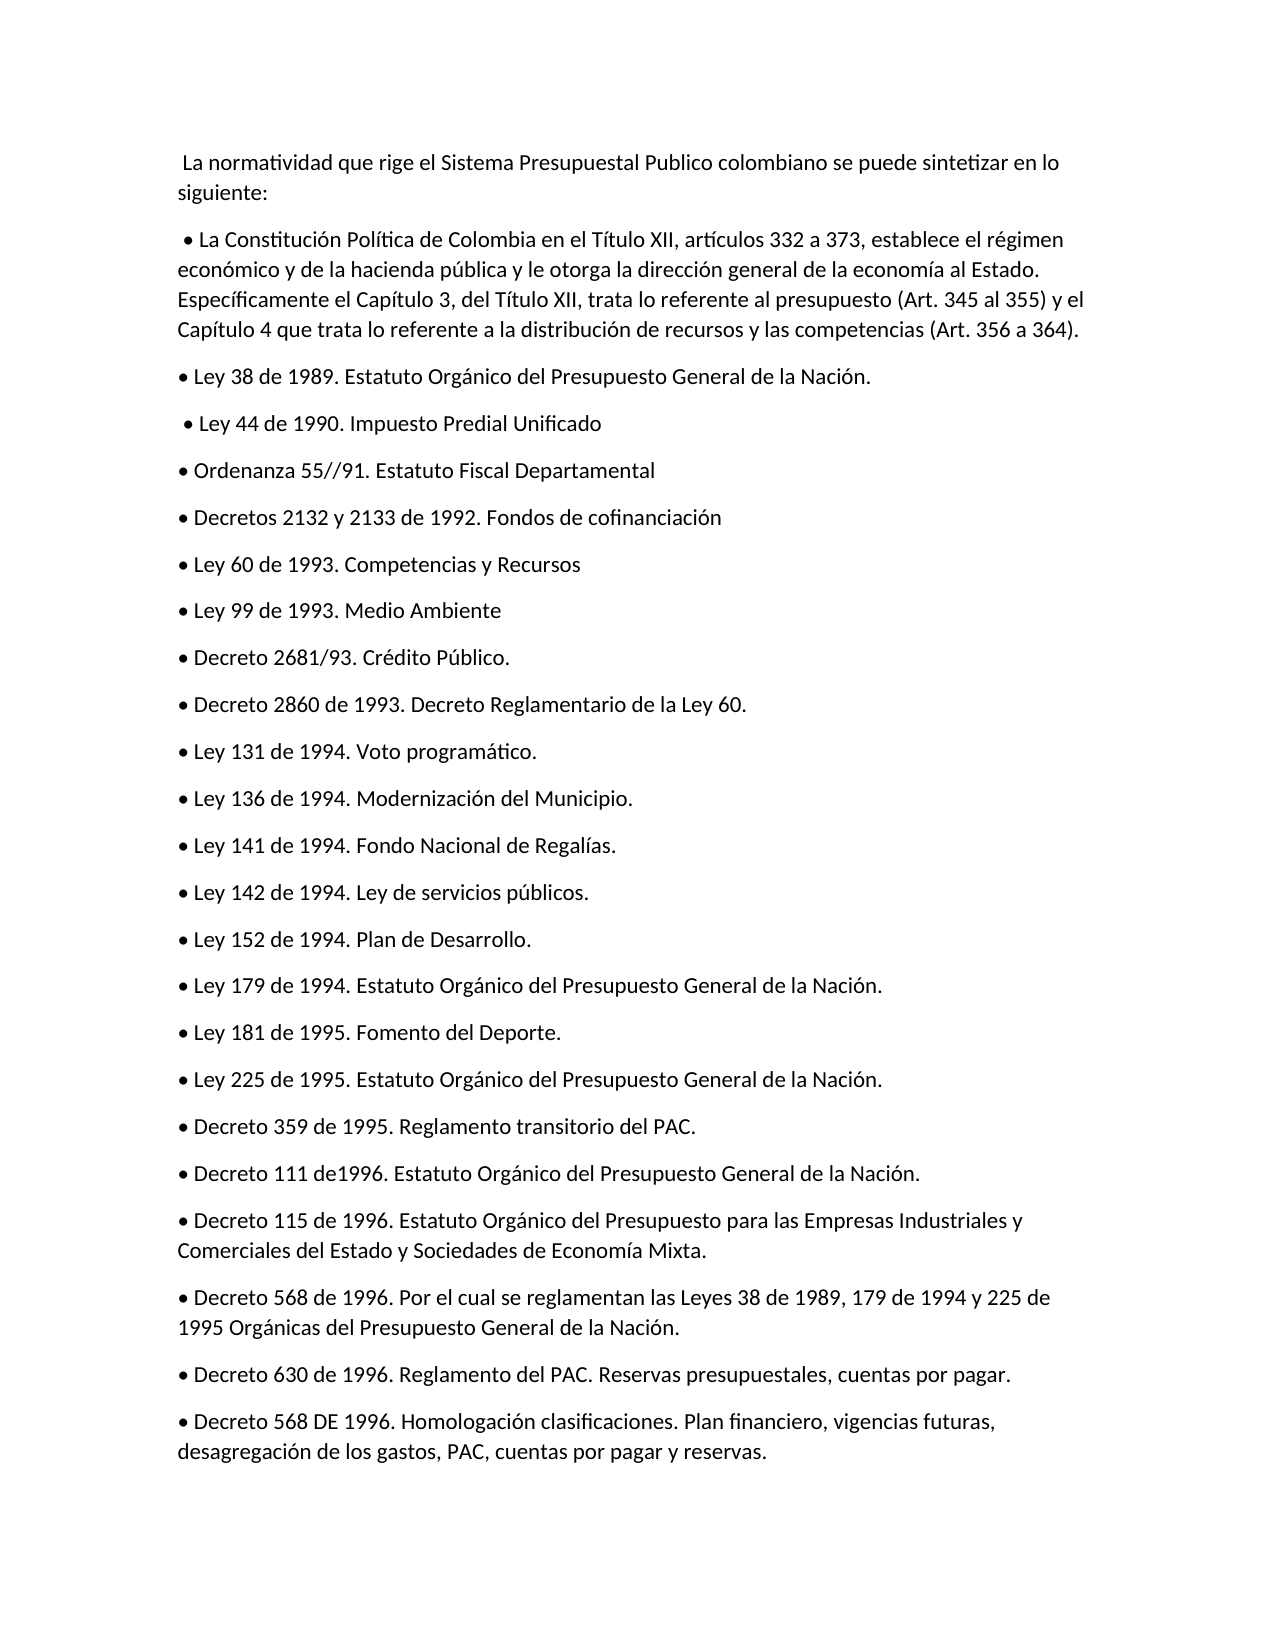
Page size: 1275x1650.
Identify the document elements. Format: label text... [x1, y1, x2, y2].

text • Decreto 111 de1996. Estatuto Orgánico del Presupuesto General de la Nación. [177, 1159, 1098, 1187]
text • Ley 141 de 1994. Fondo Nacional de Regalías. [177, 831, 1098, 859]
text • Decretos 2132 y 2133 de 1992. Fondos de cofinanciación [177, 503, 1098, 531]
text • Decreto 630 de 1996. Reglamento del PAC. Reservas presupuestales, cuentas por pagar. [177, 1360, 1098, 1388]
text • Decreto 568 DE 1996. Homologación clasificaciones. Plan financiero, vigencias futuras, desagregación de los gastos, PAC, cuentas por pagar y reservas. [177, 1407, 1098, 1465]
text • Decreto 568 de 1996. Por el cual se reglamentan las Leyes 38 de 1989, 179 de 1994 y 225 de 1995 Orgánicas del Presupuesto General de la Nación. [177, 1283, 1098, 1341]
text • Ley 60 de 1993. Competencias y Recursos [177, 550, 1098, 578]
text • Decreto 115 de 1996. Estatuto Orgánico del Presupuesto para las Empresas Industriales y Comerciales del Estado y Sociedades de Economía Mixta. [177, 1206, 1098, 1264]
text • Ordenanza 55//91. Estatuto Fiscal Departamental [177, 456, 1098, 484]
text • Ley 152 de 1994. Plan de Desarrollo. [177, 925, 1098, 953]
text • Ley 181 de 1995. Fomento del Deporte. [177, 1018, 1098, 1046]
text • Decreto 2681/93. Crédito Público. [177, 643, 1098, 671]
text • Ley 44 de 1990. Impuesto Predial Unificado [177, 409, 1098, 437]
text • Ley 225 de 1995. Estatuto Orgánico del Presupuesto General de la Nación. [177, 1065, 1098, 1093]
text • Ley 136 de 1994. Modernización del Municipio. [177, 784, 1098, 812]
text • Decreto 359 de 1995. Reglamento transitorio del PAC. [177, 1112, 1098, 1140]
text • Ley 131 de 1994. Voto programático. [177, 737, 1098, 765]
text • Ley 38 de 1989. Estatuto Orgánico del Presupuesto General de la Nación. [177, 362, 1098, 390]
text • Ley 142 de 1994. Ley de servicios públicos. [177, 878, 1098, 906]
text La normatividad que rige el Sistema Presupuestal Publico colombiano se puede sintetizar en lo siguiente: [177, 148, 1098, 206]
text • La Constitución Política de Colombia en el Título XII, artículos 332 a 373, establece el régimen económico y de la hacienda pública y le otorga la dirección general de la economía al Estado. Específicamente el Capítulo 3, del Título XII, trata lo referente al presupuesto (Art. 345 al 355) y el Capítulo 4 que trata lo referente a la distribución de recursos y las competencias (Art. 356 a 364). [177, 225, 1098, 343]
text • Ley 179 de 1994. Estatuto Orgánico del Presupuesto General de la Nación. [177, 972, 1098, 999]
text • Decreto 2860 de 1993. Decreto Reglamentario de la Ley 60. [177, 690, 1098, 718]
text • Ley 99 de 1993. Medio Ambiente [177, 597, 1098, 624]
